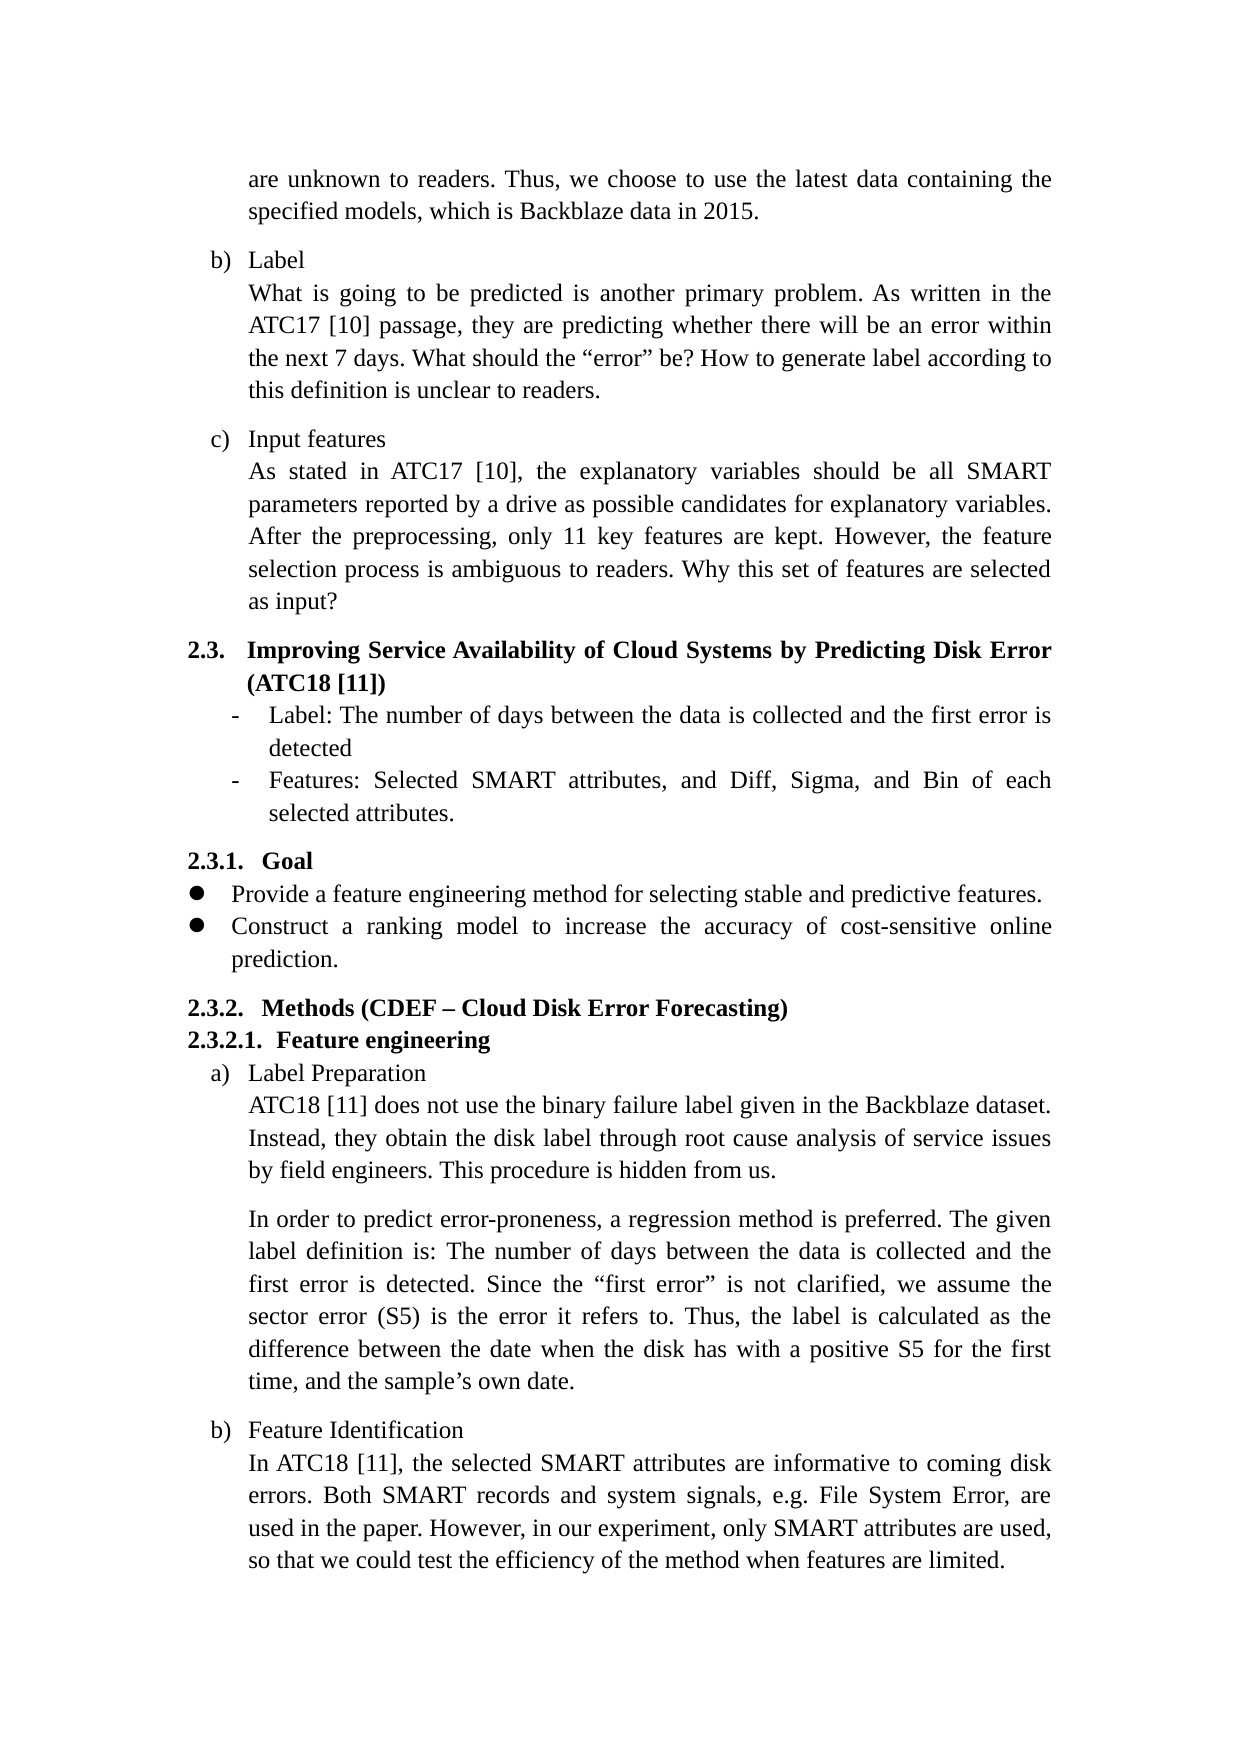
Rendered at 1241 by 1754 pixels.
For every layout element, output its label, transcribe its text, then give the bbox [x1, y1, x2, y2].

list Goal [187, 844, 1053, 877]
list Methods (CDEF – Cloud Disk Error Forecasting) [187, 991, 1053, 1023]
list What is going to be predicted is another primary problem. As written in the ATC17 [10] passage, they are predicting whether there will be an error within the next 7 days. What should the “error” be? How to generate label according to this definition is unclear to readers. [248, 276, 1053, 406]
list As stated in ATC17 [10], the explanatory variables should be all SMART parameters reported by a drive as possible candidates for explanatory variables. After the preprocessing, only 11 key features are kept. However, the feature selection process is ambiguous to readers. Why this set of features are selected as input? [248, 454, 1053, 617]
list Features: Selected SMART attributes, and Diff, Sigma, and Bin of each selected attributes. [231, 763, 1053, 828]
list Feature Identification [210, 1413, 1053, 1446]
list Label: The number of days between the data is collected and the first error is detected [231, 698, 1053, 763]
list Label Preparation [210, 1056, 1053, 1088]
list Input features [210, 422, 1053, 454]
list Feature engineering [187, 1023, 1053, 1056]
list In ATC18 [11], the selected SMART attributes are informative to coming disk errors. Both SMART records and system signals, e.g. File System Error, are used in the paper. However, in our experiment, only SMART attributes are used, so that we could test the efficiency of the method when features are limited. [248, 1446, 1053, 1576]
list In order to predict error-proneness, a regression method is preferred. The given label definition is: The number of days between the data is collected and the first error is detected. Since the “first error” is not clarified, we assume the sector error (S5) is the error it refers to. Thus, the label is calculated as the difference between the date when the disk has with a positive S5 for the first time, and the sample’s own date. [248, 1202, 1053, 1397]
list Provide a feature engineering method for selecting stable and predictive features. [187, 877, 1053, 909]
list Label [210, 243, 1053, 276]
list Improving Service Availability of Cloud Systems by Predicting Disk Error (ATC18 [11]) [187, 633, 1053, 698]
list ATC18 [11] does not use the binary failure label given in the Backblaze dataset. Instead, they obtain the disk label through root cause analysis of service issues by field engineers. This procedure is hidden from us. [248, 1088, 1053, 1186]
list Construct a ranking model to increase the accuracy of cost-sensitive online prediction. [187, 909, 1053, 974]
